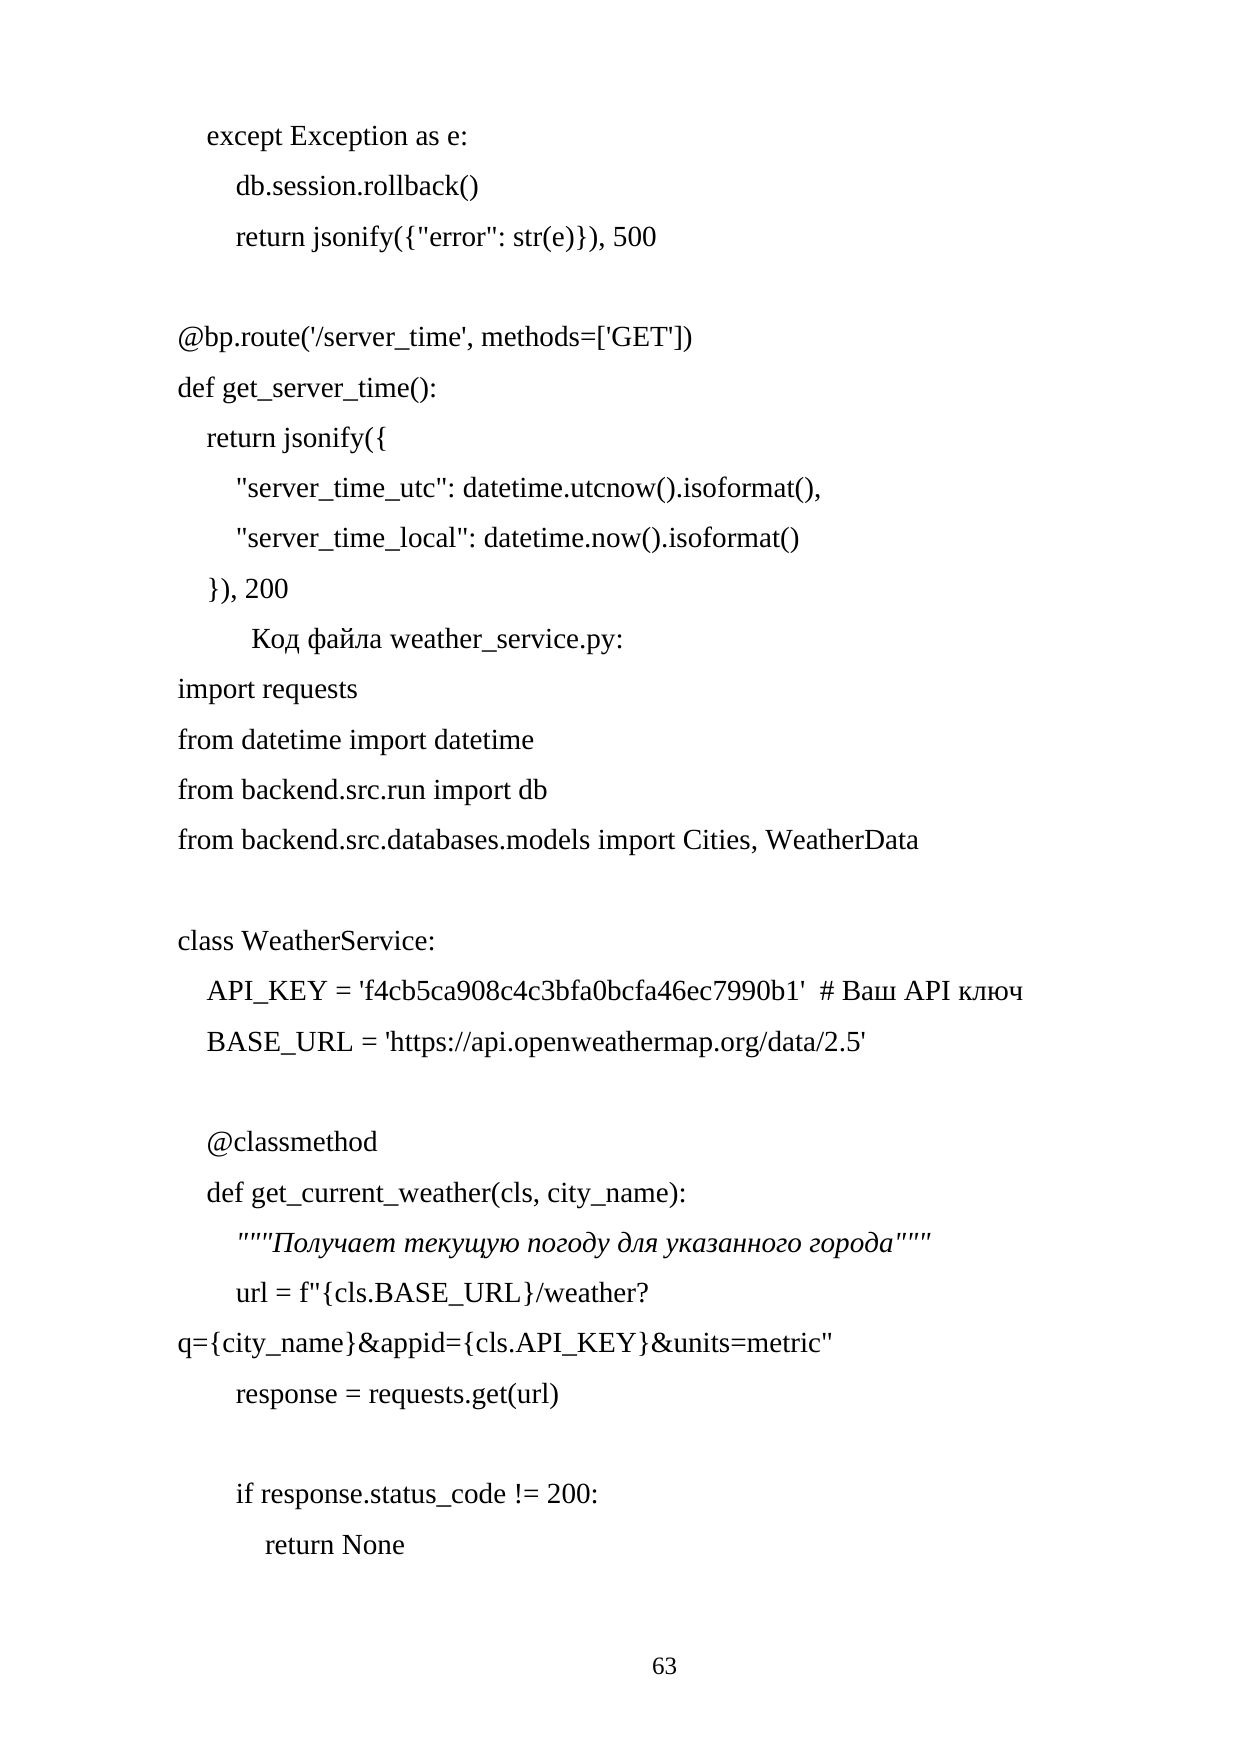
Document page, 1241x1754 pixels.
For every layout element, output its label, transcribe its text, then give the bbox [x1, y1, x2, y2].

text Код файла weather_service.py: [177, 621, 1152, 655]
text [177, 672, 1152, 1611]
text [177, 118, 1152, 604]
